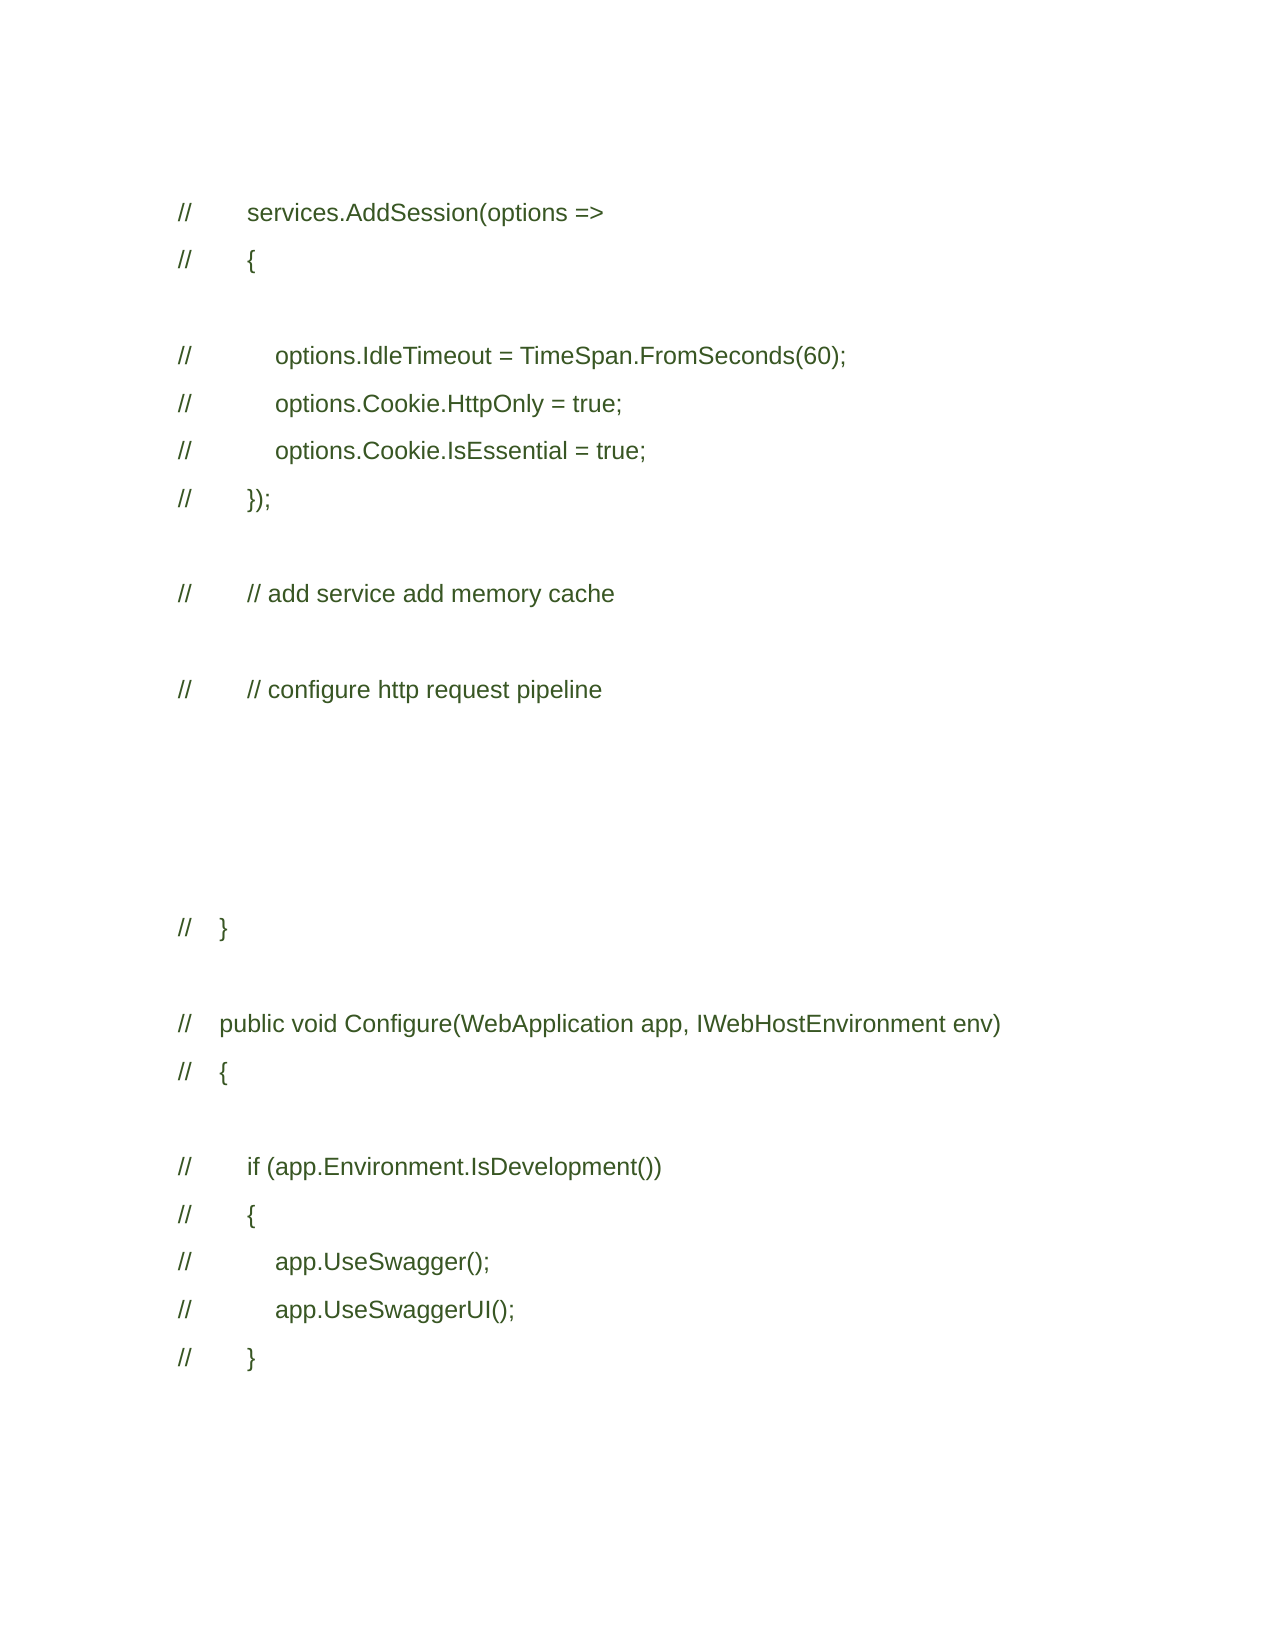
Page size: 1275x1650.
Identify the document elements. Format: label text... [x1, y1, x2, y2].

text // app.UseSwagger(); [150, 1247, 1125, 1276]
text // options.Cookie.IsEssential = true; [150, 436, 1125, 465]
text // services.AddSession(options => [150, 198, 1125, 226]
text // { [150, 1199, 1125, 1228]
text // } [150, 913, 1125, 942]
text // } [150, 1343, 1125, 1371]
text // options.IdleTimeout = TimeSpan.FromSeconds(60); [150, 341, 1125, 369]
text // { [150, 1056, 1125, 1085]
text // if (app.Environment.IsDevelopment()) [150, 1152, 1125, 1181]
text // app.UseSwaggerUI(); [150, 1295, 1125, 1324]
text // { [150, 245, 1125, 274]
text // public void Configure(WebApplication app, IWebHostEnvironment env) [150, 1009, 1125, 1037]
text // }); [150, 484, 1125, 513]
text // // add service add memory cache [150, 579, 1125, 608]
text // // configure http request pipeline [150, 675, 1125, 703]
text // options.Cookie.HttpOnly = true; [150, 388, 1125, 417]
